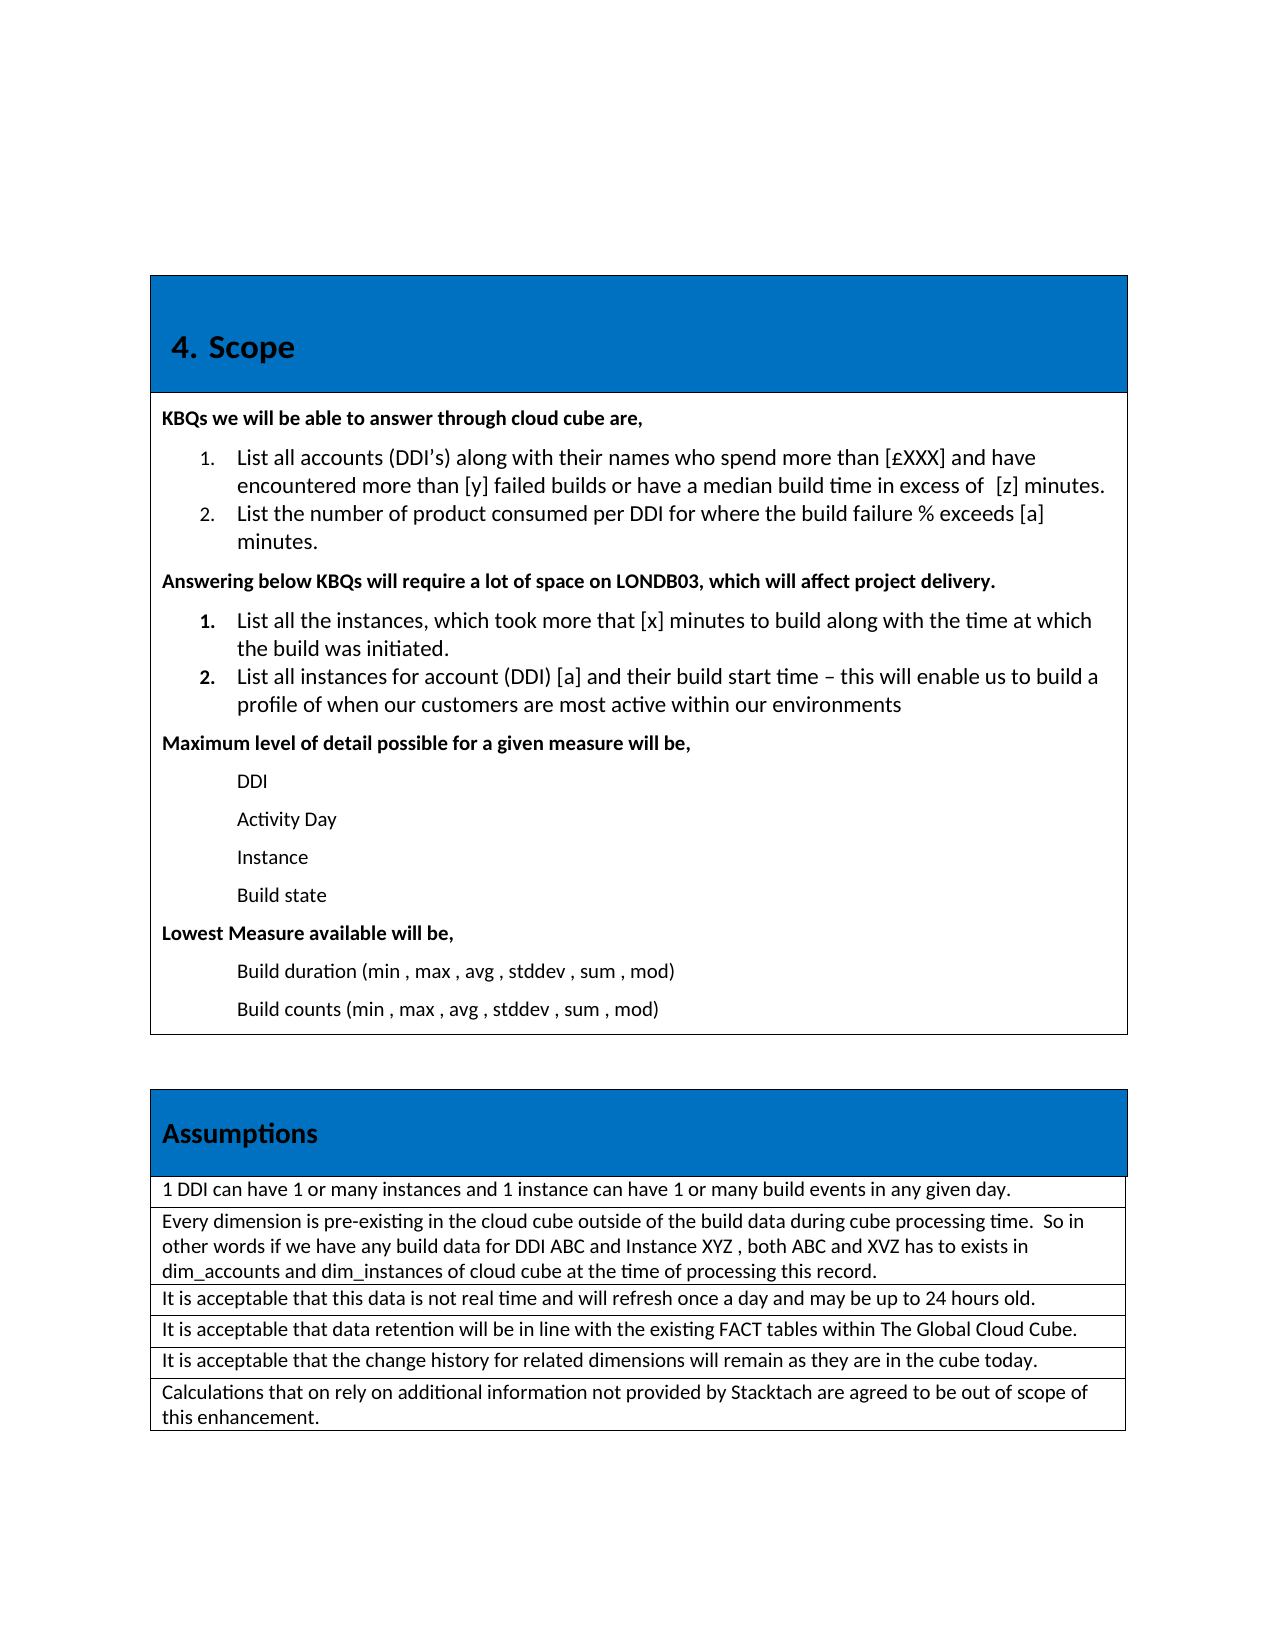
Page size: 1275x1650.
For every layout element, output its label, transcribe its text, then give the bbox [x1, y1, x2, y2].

table_cell Every dimension is pre-existing in the cloud cube outside of the build data during cube processing time. So in other words if we have any build data for DDI ABC and Instance XYZ , both ABC and XVZ has to exists in dim_accounts and dim_instances of cloud cube at the time of processing this record. [151, 1208, 1125, 1284]
table_header Assumptions [151, 1090, 1127, 1176]
table_cell It is acceptable that data retention will be in line with the existing FACT tables within The Global Cloud Cube. [151, 1316, 1125, 1347]
table_cell KBQs we will be able to answer through cloud cube are, List all accounts (DDI’s) along with their names who spend more than [£XXX] and have encountered more than [y] failed builds or have a median build time in excess of [z] minutes. List the number of product consumed per DDI for where the build failure % exceeds [a] minutes. Answering below KBQs will require a lot of space on LONDB03, which will affect project delivery. List all the instances, which took more that [x] minutes to build along with the time at which the build was initiated. List all instances for account (DDI) [a] and their build start time – this will enable us to build a profile of when our customers are most active within our environments Maximum level of detail possible for a given measure will be, DDI Activity Day Instance Build state Lowest Measure available will be, Build duration (min , max , avg , stddev , sum , mod) Build counts (min , max , avg , stddev , sum , mod) [151, 393, 1127, 1034]
table_cell It is acceptable that this data is not real time and will refresh once a day and may be up to 24 hours old. [151, 1285, 1125, 1315]
table_header Scope [151, 276, 1127, 392]
table_cell It is acceptable that the change history for related dimensions will remain as they are in the cube today. [151, 1348, 1125, 1378]
table_cell 1 DDI can have 1 or many instances and 1 instance can have 1 or many build events in any given day. [151, 1177, 1125, 1207]
table_cell Calculations that on rely on additional information not provided by Stacktach are agreed to be out of scope of this enhancement. [151, 1379, 1125, 1430]
